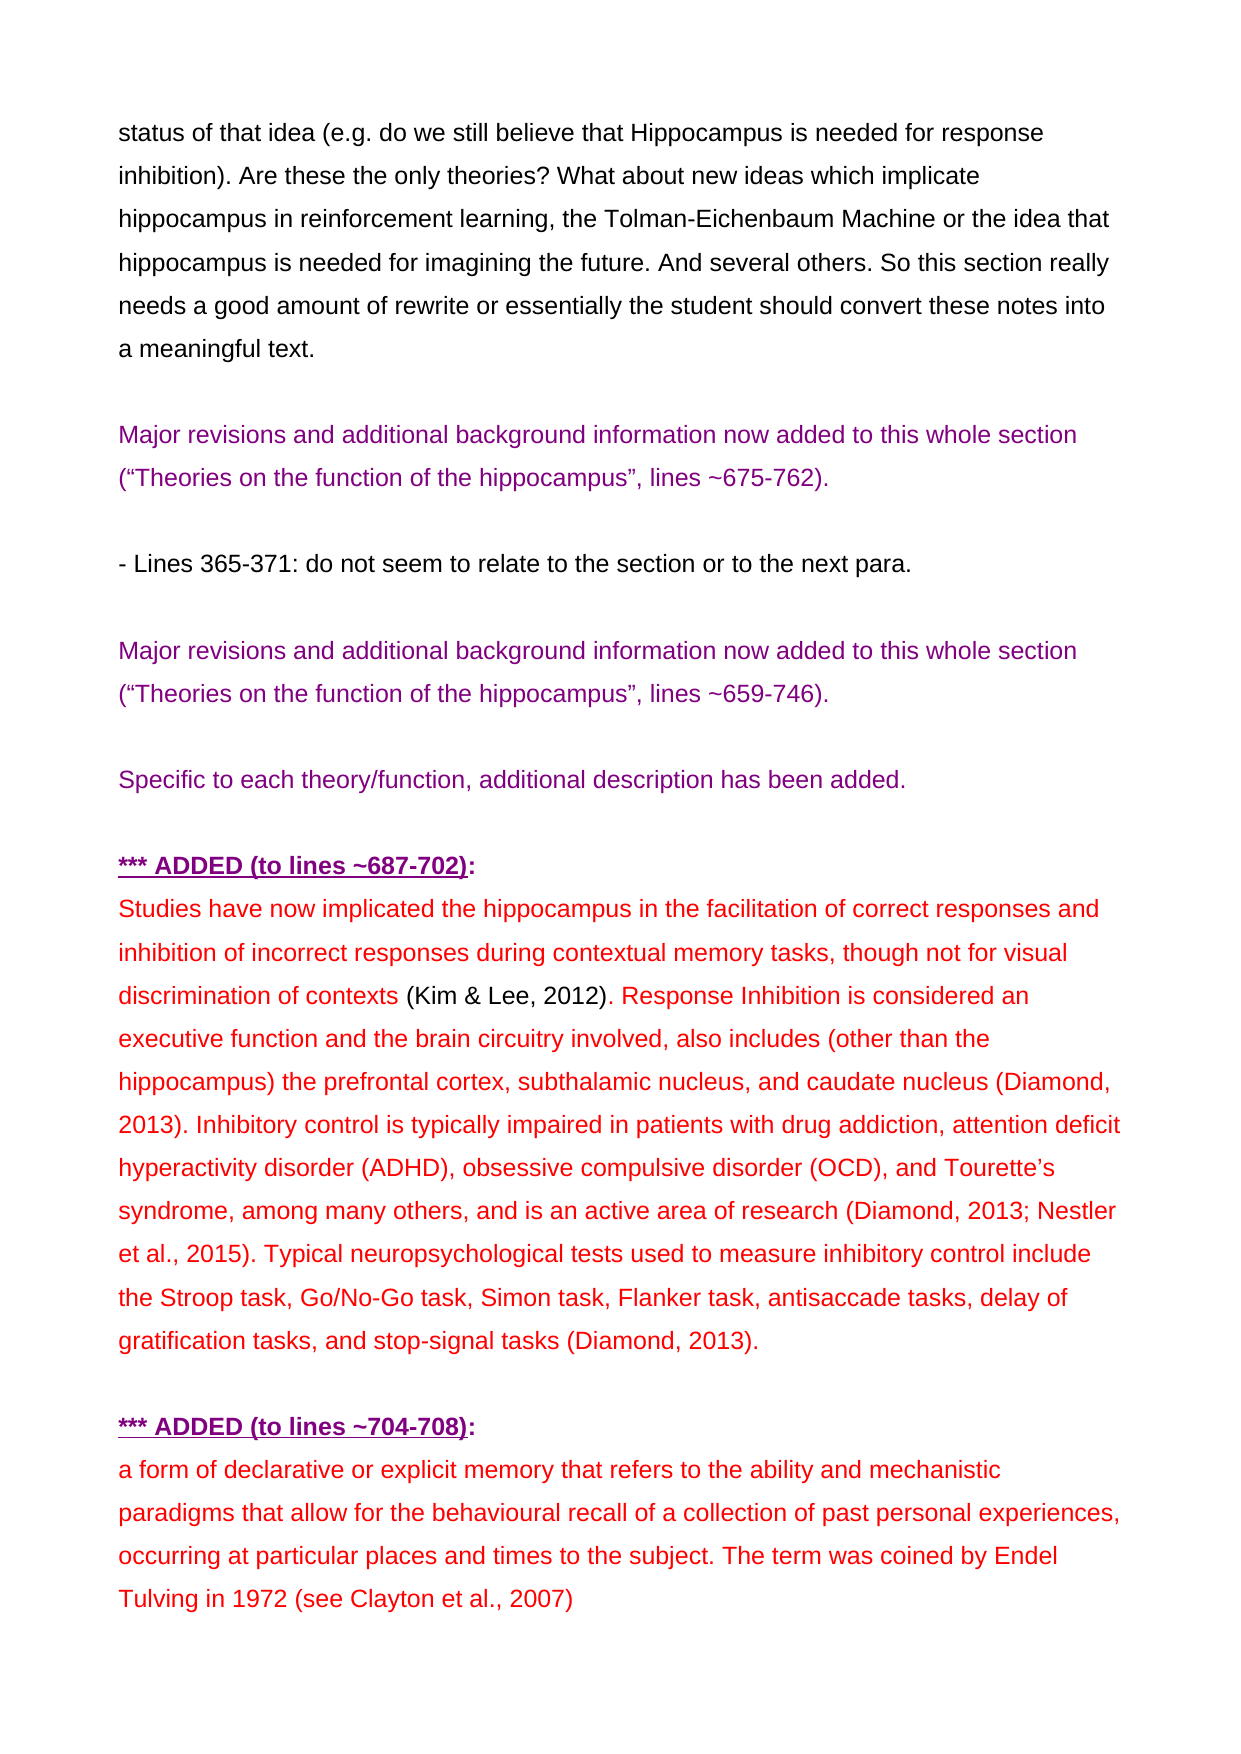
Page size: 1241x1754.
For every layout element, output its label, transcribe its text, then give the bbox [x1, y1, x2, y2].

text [118, 118, 1122, 362]
text Studies have now implicated the hippocampus in the facilitation of correct responses and inhibition of incorrect responses during contextual memory tasks, though not for visual discrimination of contexts (Kim & Lee, 2012). Response Inhibition is considered an executive function and the brain circuitry involved, also includes (other than the hippocampus) the prefrontal cortex, subthalamic nucleus, and caudate nucleus (Diamond, 2013). Inhibitory control is typically impaired in patients with drug addiction, attention deficit hyperactivity disorder (ADHD), obsessive compulsive disorder (OCD), and Tourette’s syndrome, among many others, and is an active area of research (Diamond, 2013; Nestler et al., 2015). Typical neuropsychological tests used to measure inhibitory control include the Stroop task, Go/No-Go task, Simon task, Flanker task, antisaccade tasks, delay of gratification tasks, and stop-signal tasks (Diamond, 2013). [118, 894, 1122, 1354]
text Major revisions and additional background information now added to this whole section (“Theories on the function of the hippocampus”, lines ~675-762). [118, 420, 1122, 492]
text Major revisions and additional background information now added to this whole section (“Theories on the function of the hippocampus”, lines ~659-746). [118, 636, 1122, 707]
text - Lines 365-371: do not seem to relate to the section or to the next para. [118, 549, 1122, 578]
text *** ADDED (to lines ~704-708): [118, 1412, 1122, 1441]
text a form of declarative or explicit memory that refers to the ability and mechanistic paradigms that allow for the behavioural recall of a collection of past personal experiences, occurring at particular places and times to the subject. The term was coined by Endel Tulving in 1972 (see Clayton et al., 2007) [118, 1455, 1122, 1613]
text *** ADDED (to lines ~687-702): [118, 851, 1122, 880]
text Specific to each theory/function, additional description has been added. [118, 765, 1122, 794]
